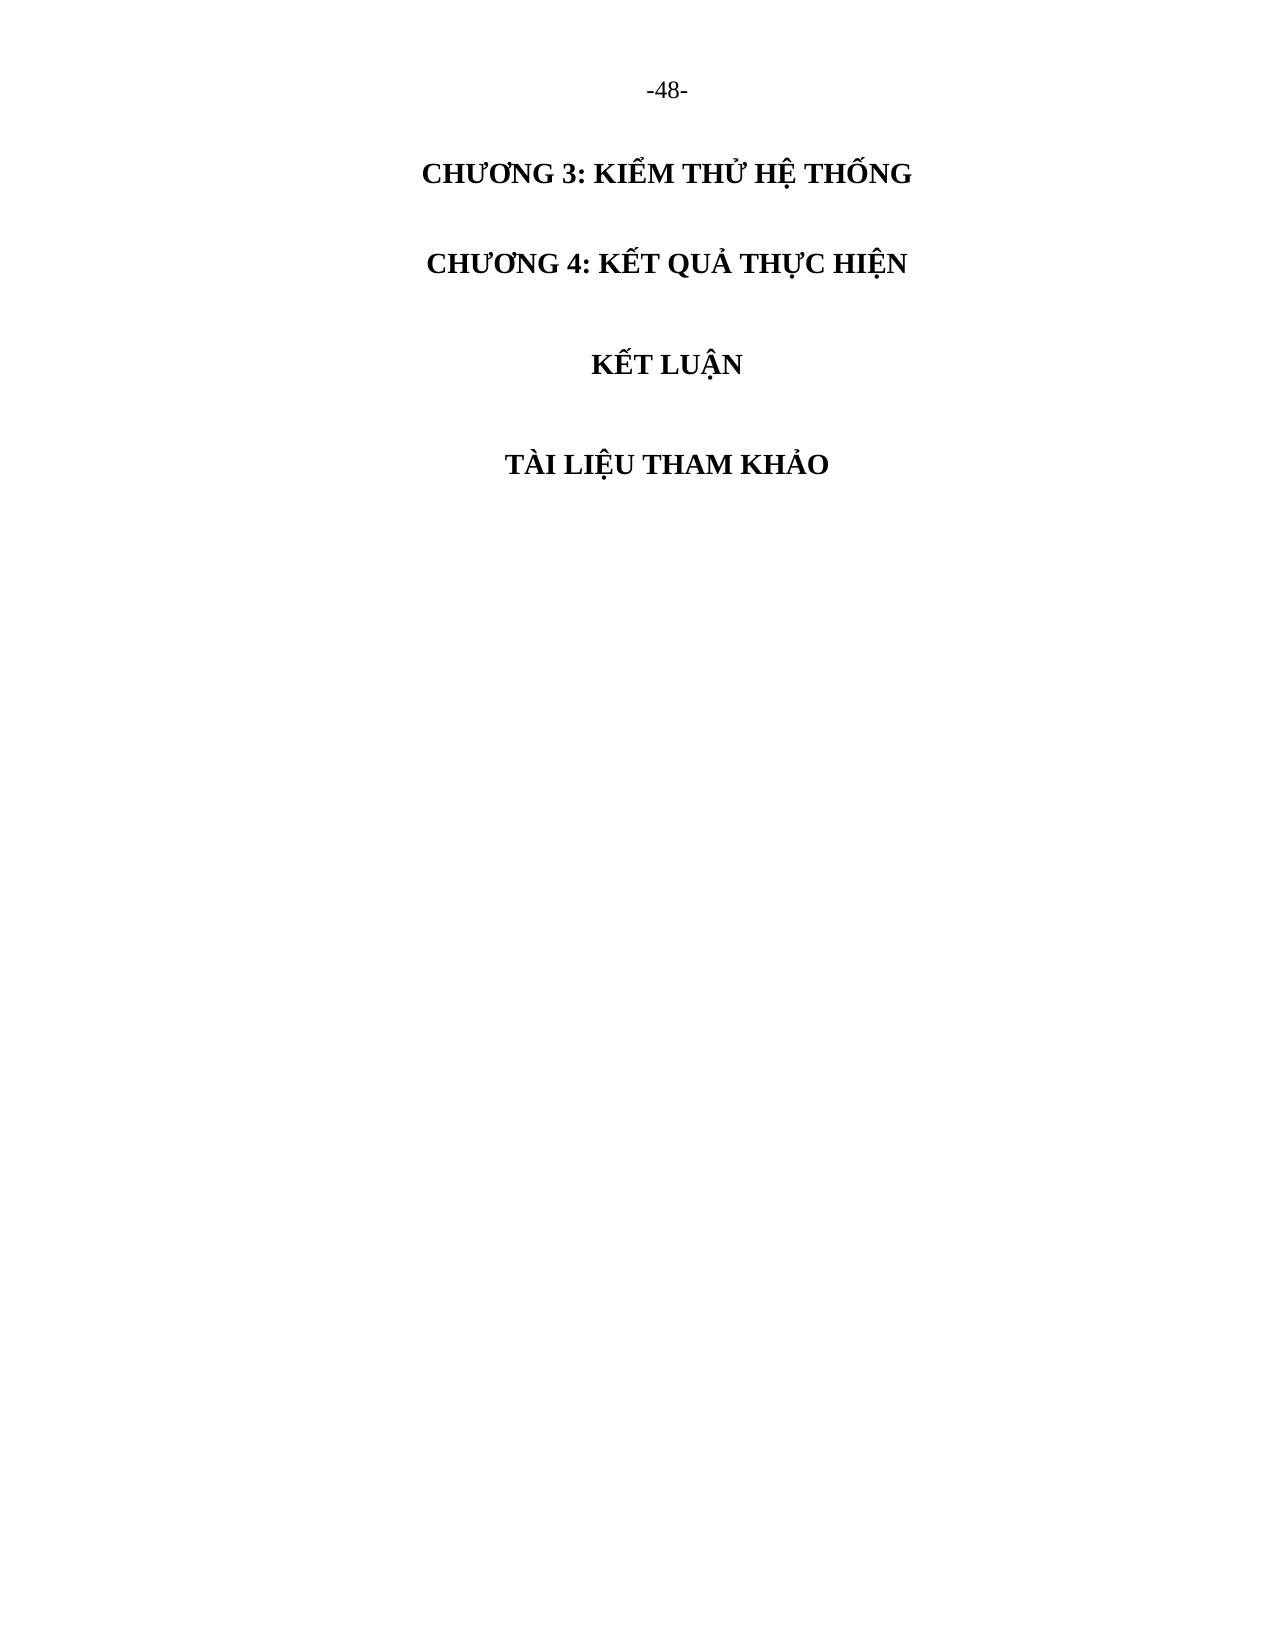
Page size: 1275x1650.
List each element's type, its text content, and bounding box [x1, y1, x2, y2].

subtitle CHƯƠNG 4: KẾT QUẢ THỰC HIỆN [177, 246, 1157, 280]
subtitle CHƯƠNG 3: KIỂM THỬ HỆ THỐNG [177, 156, 1157, 190]
subtitle KẾT LUẬN [177, 347, 1157, 380]
subtitle TÀI LIỆU THAM KHẢO [177, 447, 1157, 481]
